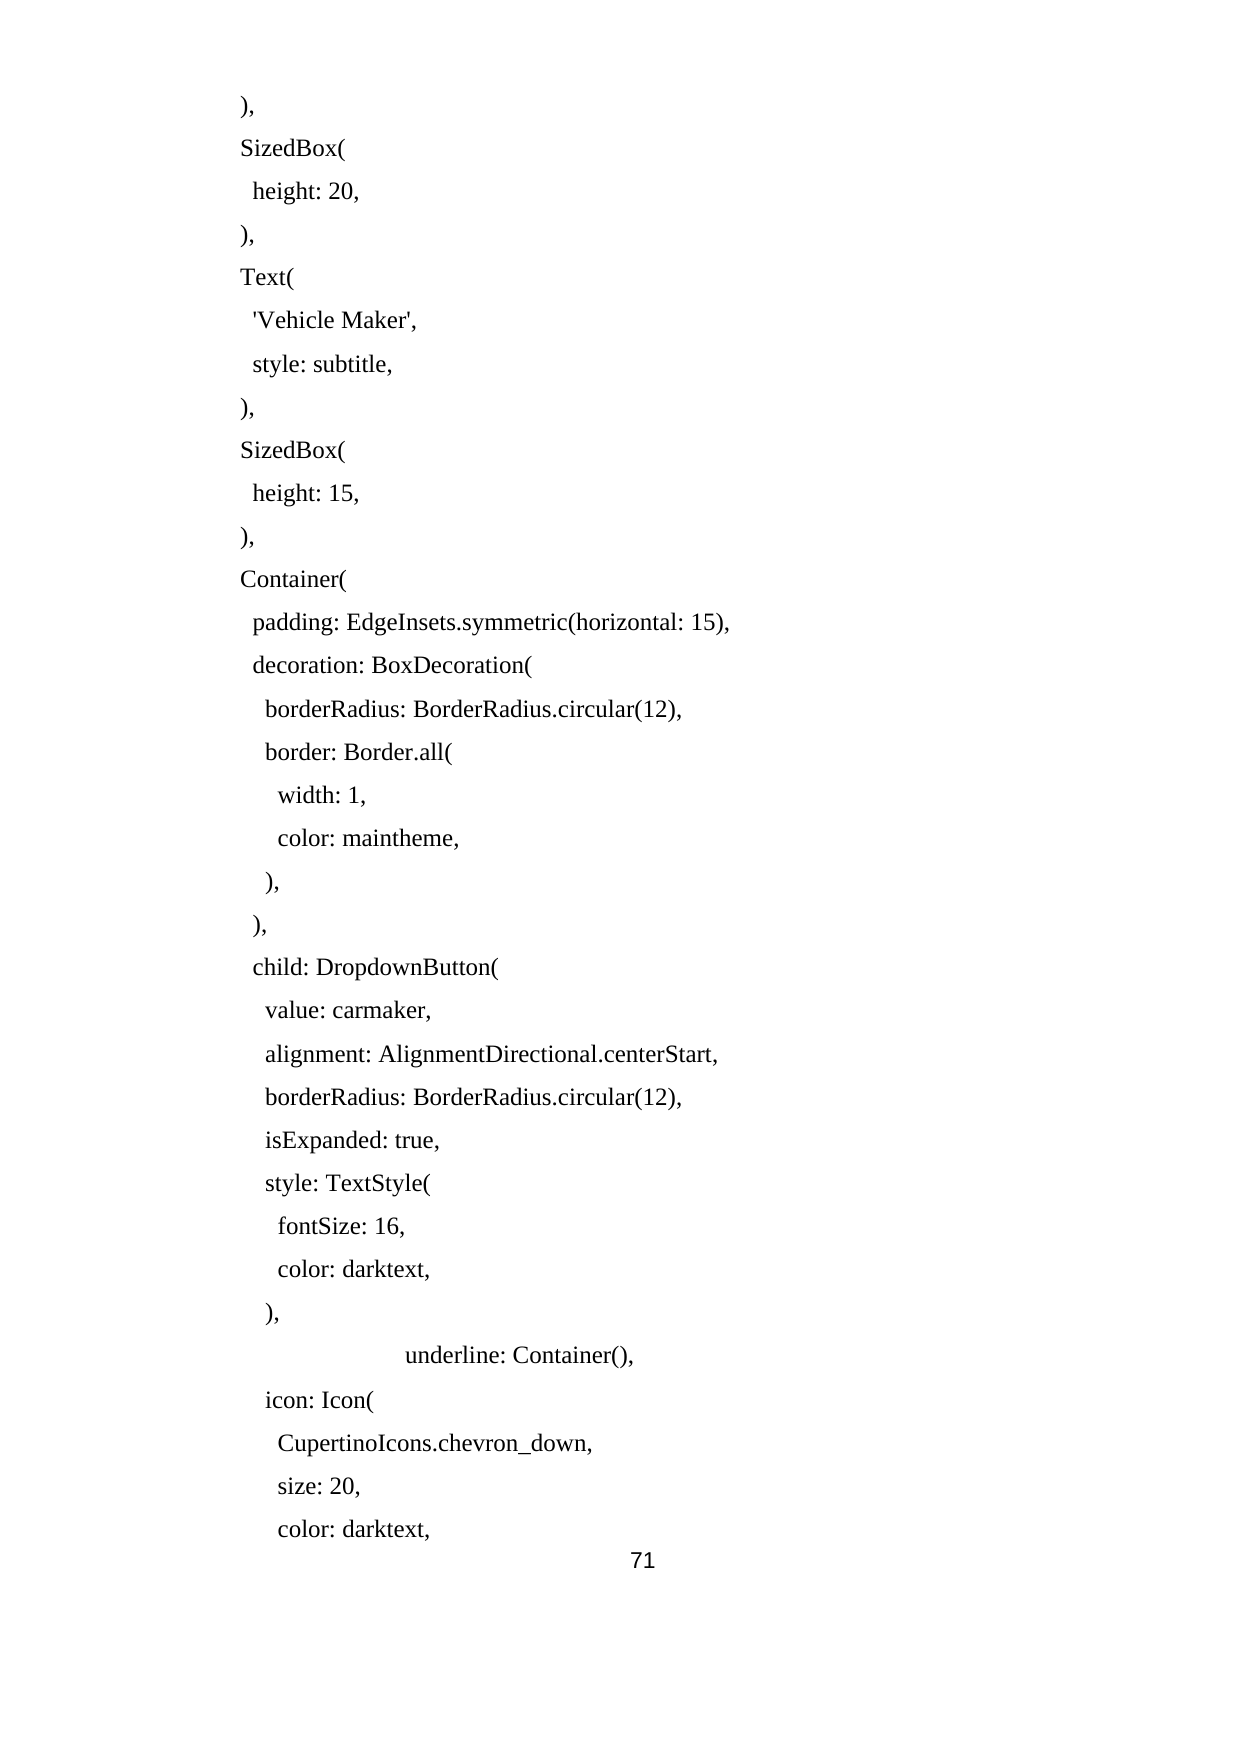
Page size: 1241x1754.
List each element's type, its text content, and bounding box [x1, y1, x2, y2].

text style: subtitle, [165, 349, 1120, 377]
text borderRadius: BorderRadius.circular(12), [165, 1082, 1120, 1111]
text border: Border.all( [165, 737, 1120, 766]
text size: 20, [165, 1471, 1120, 1500]
text icon: Icon( [165, 1385, 1120, 1413]
text Text( [165, 262, 1120, 291]
text CupertinoIcons.chevron_down, [165, 1428, 1120, 1457]
text SizedBox( [165, 133, 1120, 162]
text isExpanded: true, [165, 1125, 1120, 1154]
text Container( [165, 564, 1120, 593]
text ), [165, 219, 1120, 248]
text SizedBox( [165, 435, 1120, 464]
text ), [165, 521, 1120, 550]
text ), [165, 392, 1120, 421]
text 'Vehicle Maker', [165, 306, 1120, 334]
text child: DropdownButton( [165, 952, 1120, 981]
text height: 20, [165, 176, 1120, 205]
text style: TextStyle( [165, 1168, 1120, 1197]
text height: 15, [165, 478, 1120, 507]
text width: 1, [165, 780, 1120, 809]
text ), [165, 90, 1120, 119]
text padding: EdgeInsets.symmetric(horizontal: 15), [165, 607, 1120, 636]
text decoration: BoxDecoration( [165, 651, 1120, 679]
text borderRadius: BorderRadius.circular(12), [165, 694, 1120, 722]
text fontSize: 16, [165, 1211, 1120, 1240]
text color: darktext, [165, 1254, 1120, 1283]
text color: maintheme, [165, 823, 1120, 852]
text ), [165, 866, 1120, 895]
text underline: Container(), [165, 1341, 1120, 1369]
text color: darktext, [165, 1514, 1120, 1543]
text ), [165, 909, 1120, 938]
text value: carmaker, [165, 996, 1120, 1024]
text alignment: AlignmentDirectional.centerStart, [165, 1039, 1120, 1067]
text ), [165, 1297, 1120, 1326]
